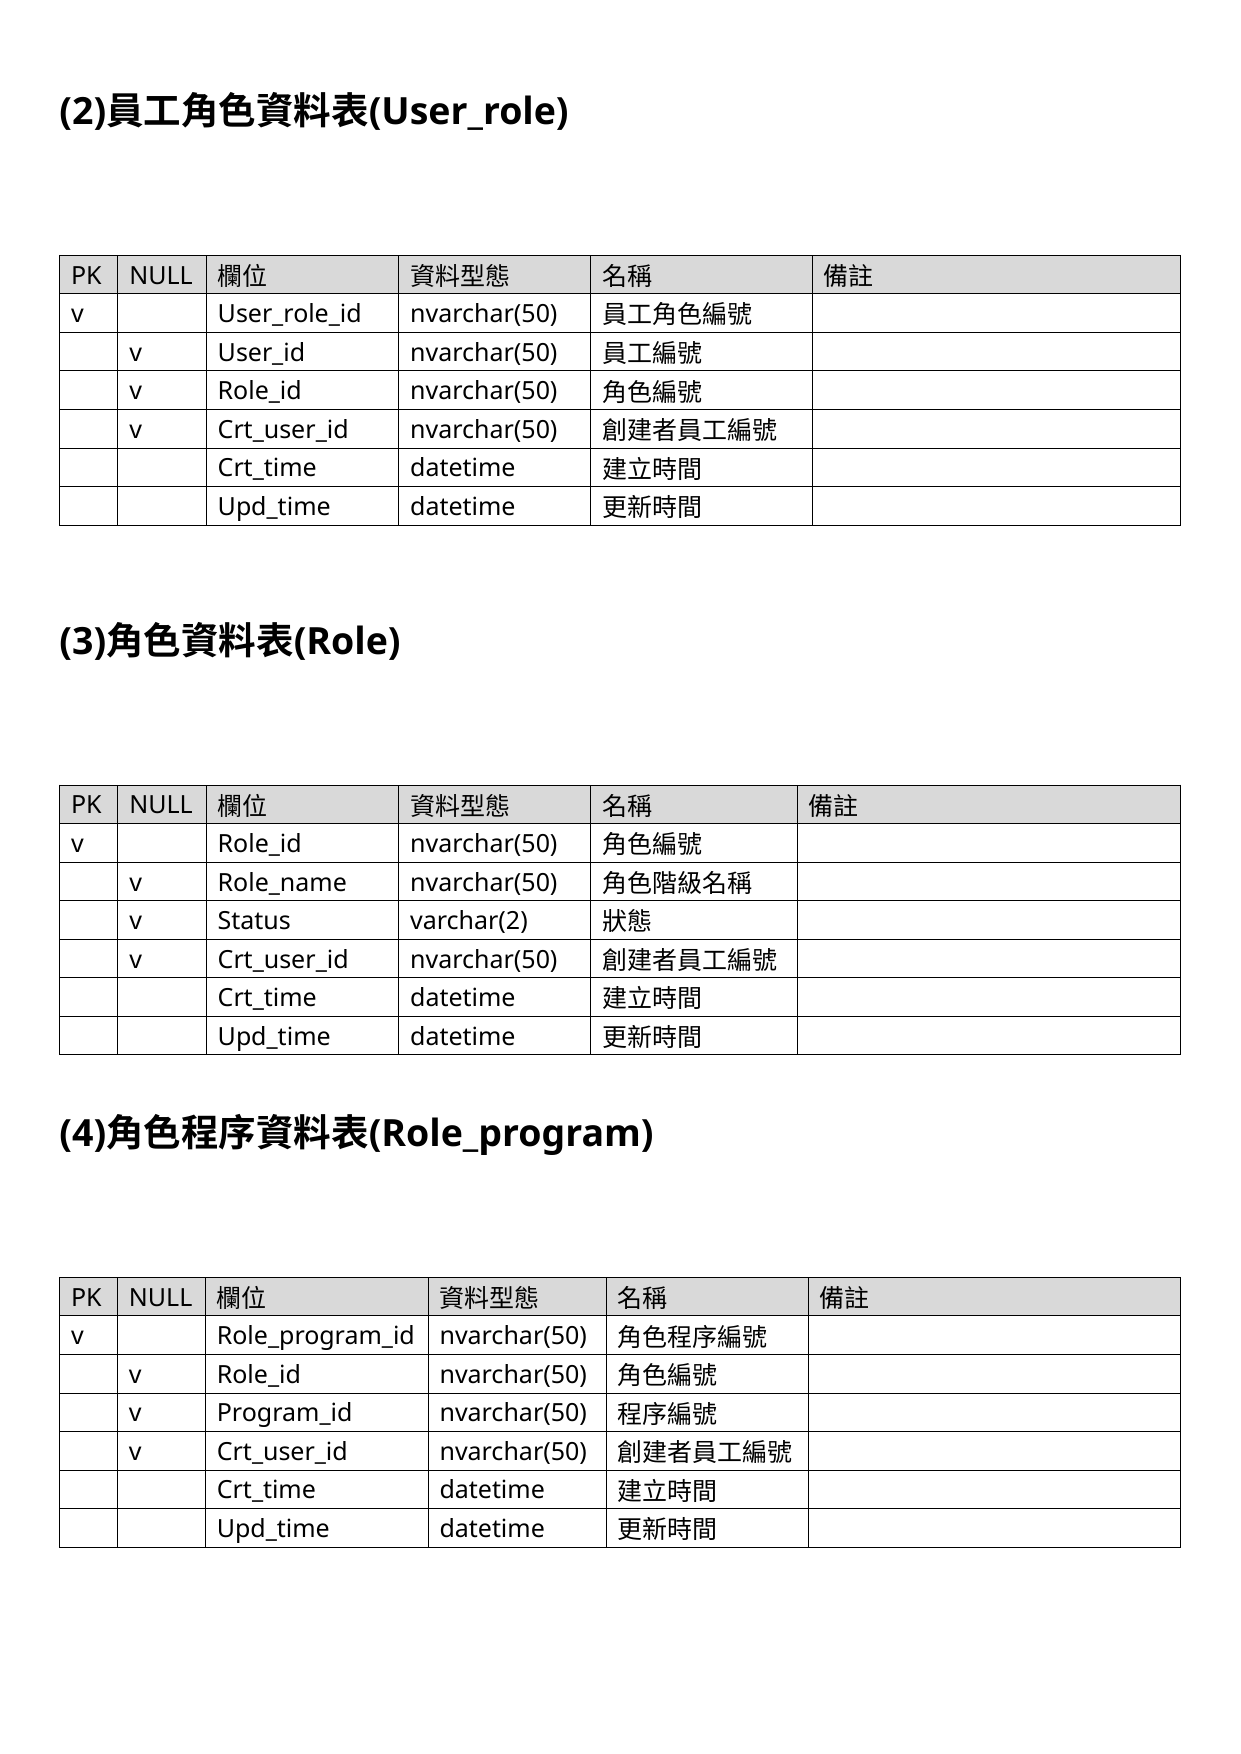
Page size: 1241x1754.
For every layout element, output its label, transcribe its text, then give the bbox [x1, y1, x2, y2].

table_cell Crt_time [207, 449, 398, 486]
table_cell [60, 1017, 117, 1054]
table_cell 更新時間 [607, 1509, 808, 1547]
table_cell 狀態 [591, 901, 797, 939]
table_cell [118, 824, 206, 862]
table_cell v [118, 1432, 205, 1469]
table_cell [60, 487, 117, 524]
table_cell [813, 487, 1180, 524]
table_cell Upd_time [207, 487, 398, 524]
table_cell [60, 1509, 117, 1547]
table_cell [809, 1355, 1180, 1392]
table_cell [60, 1394, 117, 1431]
table_cell Role_name [207, 863, 398, 900]
table_cell [60, 978, 117, 1016]
table_header PK [60, 786, 117, 823]
table_cell [60, 901, 117, 939]
table_cell v [60, 824, 117, 862]
table_cell v [118, 333, 206, 370]
table_cell [798, 940, 1180, 977]
table_cell Upd_time [207, 1017, 398, 1054]
table_header 名稱 [591, 786, 797, 823]
table_cell Crt_time [207, 978, 398, 1016]
table_cell 創建者員工編號 [591, 940, 797, 977]
table_cell Status [207, 901, 398, 939]
table_header 資料型態 [399, 786, 590, 823]
table_cell 員工角色編號 [591, 294, 812, 332]
table_cell [798, 901, 1180, 939]
table_header NULL [118, 256, 206, 293]
table_header NULL [118, 786, 206, 823]
table_cell [809, 1394, 1180, 1431]
table_header 資料型態 [399, 256, 590, 293]
table_header 欄位 [207, 786, 398, 823]
table_cell [118, 1316, 205, 1354]
table_cell nvarchar(50) [399, 371, 590, 409]
table_cell nvarchar(50) [399, 863, 590, 900]
table_cell Crt_user_id [206, 1432, 428, 1469]
table_cell v [118, 1355, 205, 1392]
table_cell nvarchar(50) [399, 824, 590, 862]
table_cell 角色編號 [607, 1355, 808, 1392]
table_cell [118, 449, 206, 486]
table_header PK [60, 256, 117, 293]
table_cell [118, 1471, 205, 1508]
table_cell 角色階級名稱 [591, 863, 797, 900]
table_cell [813, 410, 1180, 447]
table_cell [813, 294, 1180, 332]
table_cell [813, 449, 1180, 486]
table_cell 建立時間 [607, 1471, 808, 1508]
table_cell varchar(2) [399, 901, 590, 939]
table_cell [60, 371, 117, 409]
table_cell nvarchar(50) [429, 1394, 606, 1431]
table_cell Role_id [207, 371, 398, 409]
table_cell [118, 978, 206, 1016]
table_cell Crt_user_id [207, 410, 398, 447]
table_header NULL [118, 1278, 205, 1315]
table_cell User_role_id [207, 294, 398, 332]
table_header 備註 [798, 786, 1180, 823]
table_cell Crt_user_id [207, 940, 398, 977]
table_cell 更新時間 [591, 487, 812, 524]
table_cell v [118, 940, 206, 977]
table_cell [809, 1432, 1180, 1469]
table_cell [809, 1509, 1180, 1547]
table_cell [118, 487, 206, 524]
table_cell 員工編號 [591, 333, 812, 370]
table_cell User_id [207, 333, 398, 370]
table_cell 建立時間 [591, 449, 812, 486]
table_cell nvarchar(50) [429, 1432, 606, 1469]
table_header 資料型態 [429, 1278, 606, 1315]
table_cell [809, 1471, 1180, 1508]
table_cell datetime [399, 487, 590, 524]
table_cell datetime [429, 1509, 606, 1547]
table_cell 程序編號 [607, 1394, 808, 1431]
table_cell [809, 1316, 1180, 1354]
table_cell nvarchar(50) [399, 333, 590, 370]
table_cell 角色程序編號 [607, 1316, 808, 1354]
table_cell [813, 371, 1180, 409]
table_header PK [60, 1278, 117, 1315]
table_cell datetime [399, 449, 590, 486]
table_cell [118, 1509, 205, 1547]
table_cell datetime [399, 1017, 590, 1054]
table_header 備註 [813, 256, 1180, 293]
table_cell Role_id [207, 824, 398, 862]
table_cell [118, 1017, 206, 1054]
table_cell 角色編號 [591, 824, 797, 862]
table_cell v [118, 863, 206, 900]
table_cell Upd_time [206, 1509, 428, 1547]
table_cell nvarchar(50) [399, 940, 590, 977]
table_cell [60, 1432, 117, 1469]
table_header 備註 [809, 1278, 1180, 1315]
table_cell v [60, 294, 117, 332]
table_cell [813, 333, 1180, 370]
table_cell datetime [429, 1471, 606, 1508]
table_cell v [118, 1394, 205, 1431]
table_cell nvarchar(50) [429, 1355, 606, 1392]
table_cell [60, 1355, 117, 1392]
table_cell [60, 333, 117, 370]
table_cell [60, 410, 117, 447]
table_cell nvarchar(50) [399, 294, 590, 332]
table_cell [798, 978, 1180, 1016]
table_cell Role_id [206, 1355, 428, 1392]
table_cell v [60, 1316, 117, 1354]
table_cell [60, 940, 117, 977]
table_header 名稱 [591, 256, 812, 293]
table_header 欄位 [206, 1278, 428, 1315]
table_cell v [118, 901, 206, 939]
table_cell [60, 449, 117, 486]
table_cell datetime [399, 978, 590, 1016]
table_cell [798, 1017, 1180, 1054]
table_cell 創建者員工編號 [607, 1432, 808, 1469]
table_cell Role_program_id [206, 1316, 428, 1354]
table_cell 建立時間 [591, 978, 797, 1016]
table_cell nvarchar(50) [429, 1316, 606, 1354]
table_cell v [118, 410, 206, 447]
subtitle (4)角色程序資料表(Role_program) [59, 1093, 1181, 1168]
subtitle (3)角色資料表(Role) [59, 601, 1181, 676]
table_header 名稱 [607, 1278, 808, 1315]
table_cell v [118, 371, 206, 409]
table_cell 創建者員工編號 [591, 410, 812, 447]
table_header 欄位 [207, 256, 398, 293]
subtitle (2)員工角色資料表(User_role) [59, 71, 1181, 146]
table_cell nvarchar(50) [399, 410, 590, 447]
table_cell Crt_time [206, 1471, 428, 1508]
table_cell 更新時間 [591, 1017, 797, 1054]
table_cell Program_id [206, 1394, 428, 1431]
table_cell 角色編號 [591, 371, 812, 409]
table_cell [60, 863, 117, 900]
table_cell [798, 863, 1180, 900]
table_cell [118, 294, 206, 332]
table_cell [798, 824, 1180, 862]
table_cell [60, 1471, 117, 1508]
